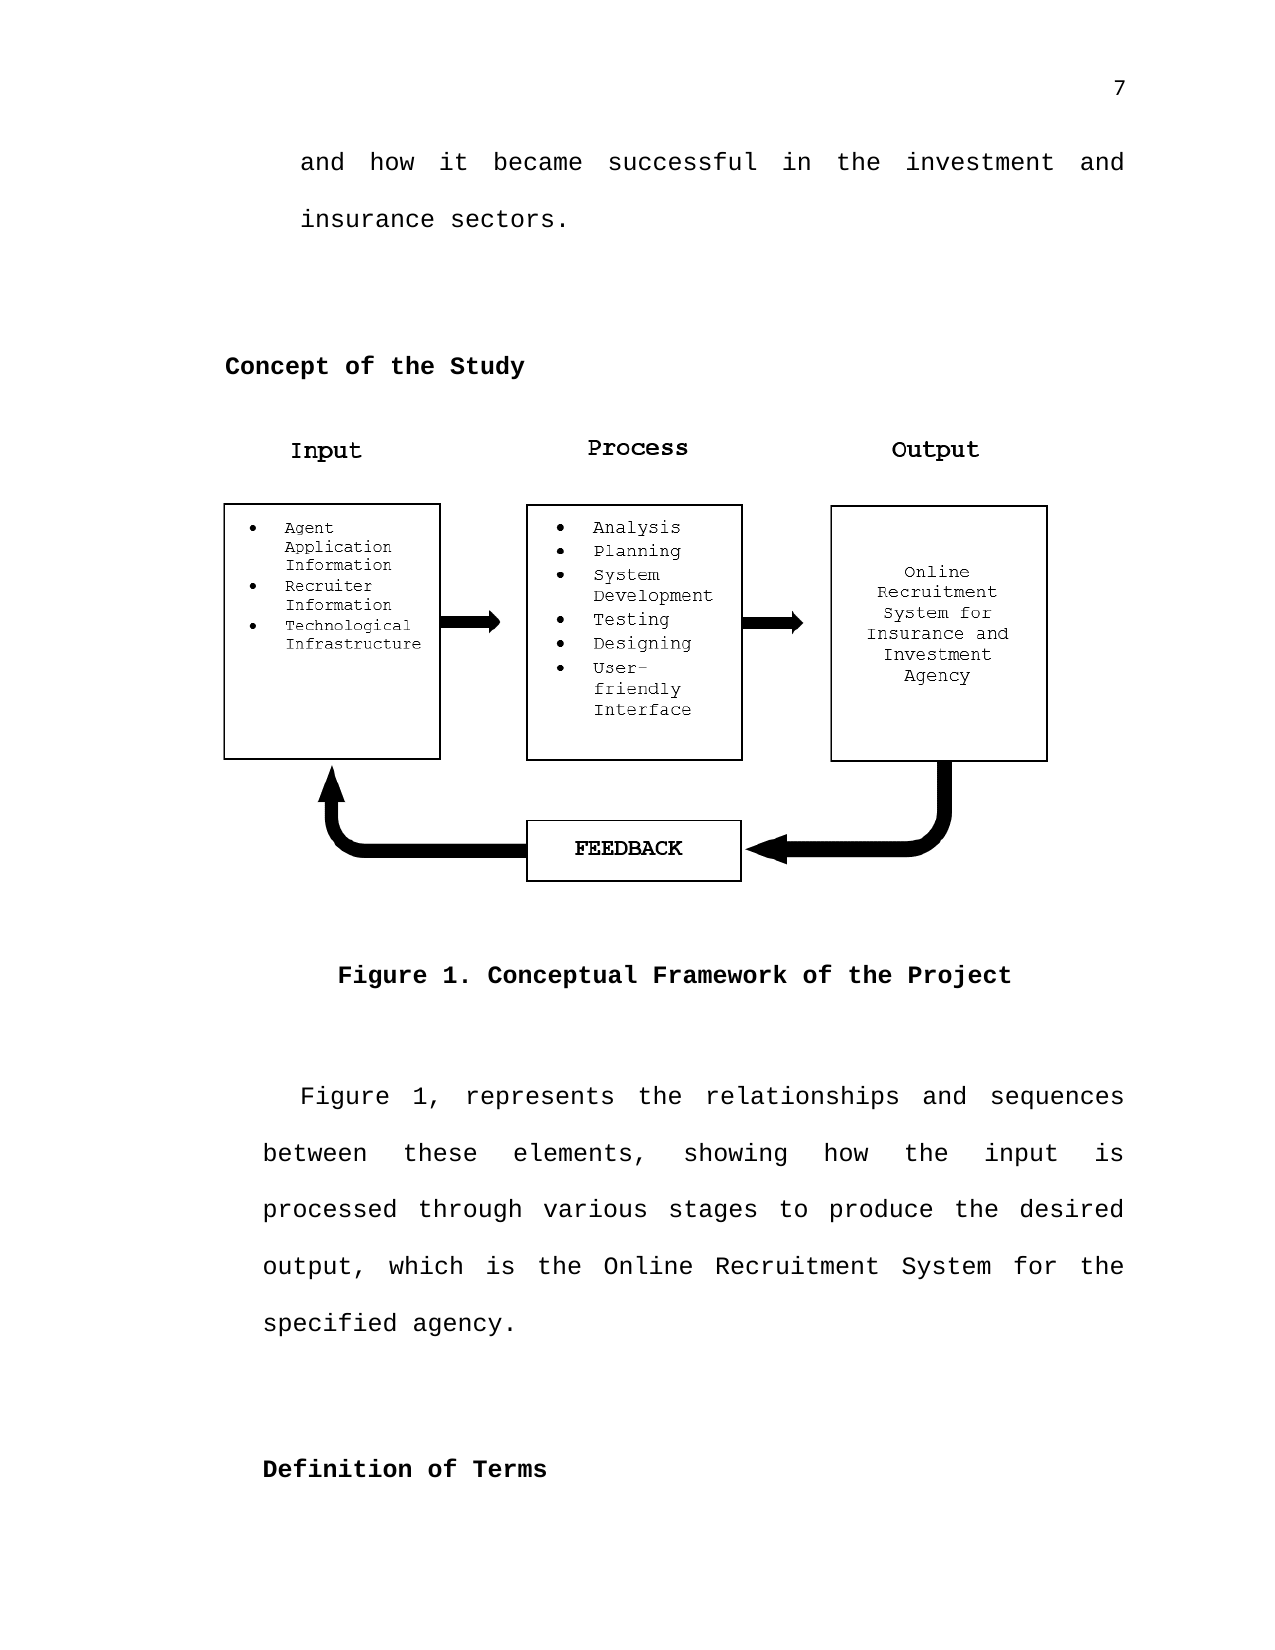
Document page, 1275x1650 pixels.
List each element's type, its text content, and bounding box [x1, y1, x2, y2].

text Concept of the Study [225, 353, 1125, 382]
text Definition of Terms [262, 1457, 1125, 1485]
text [300, 150, 1125, 235]
picture [187, 420, 1088, 916]
